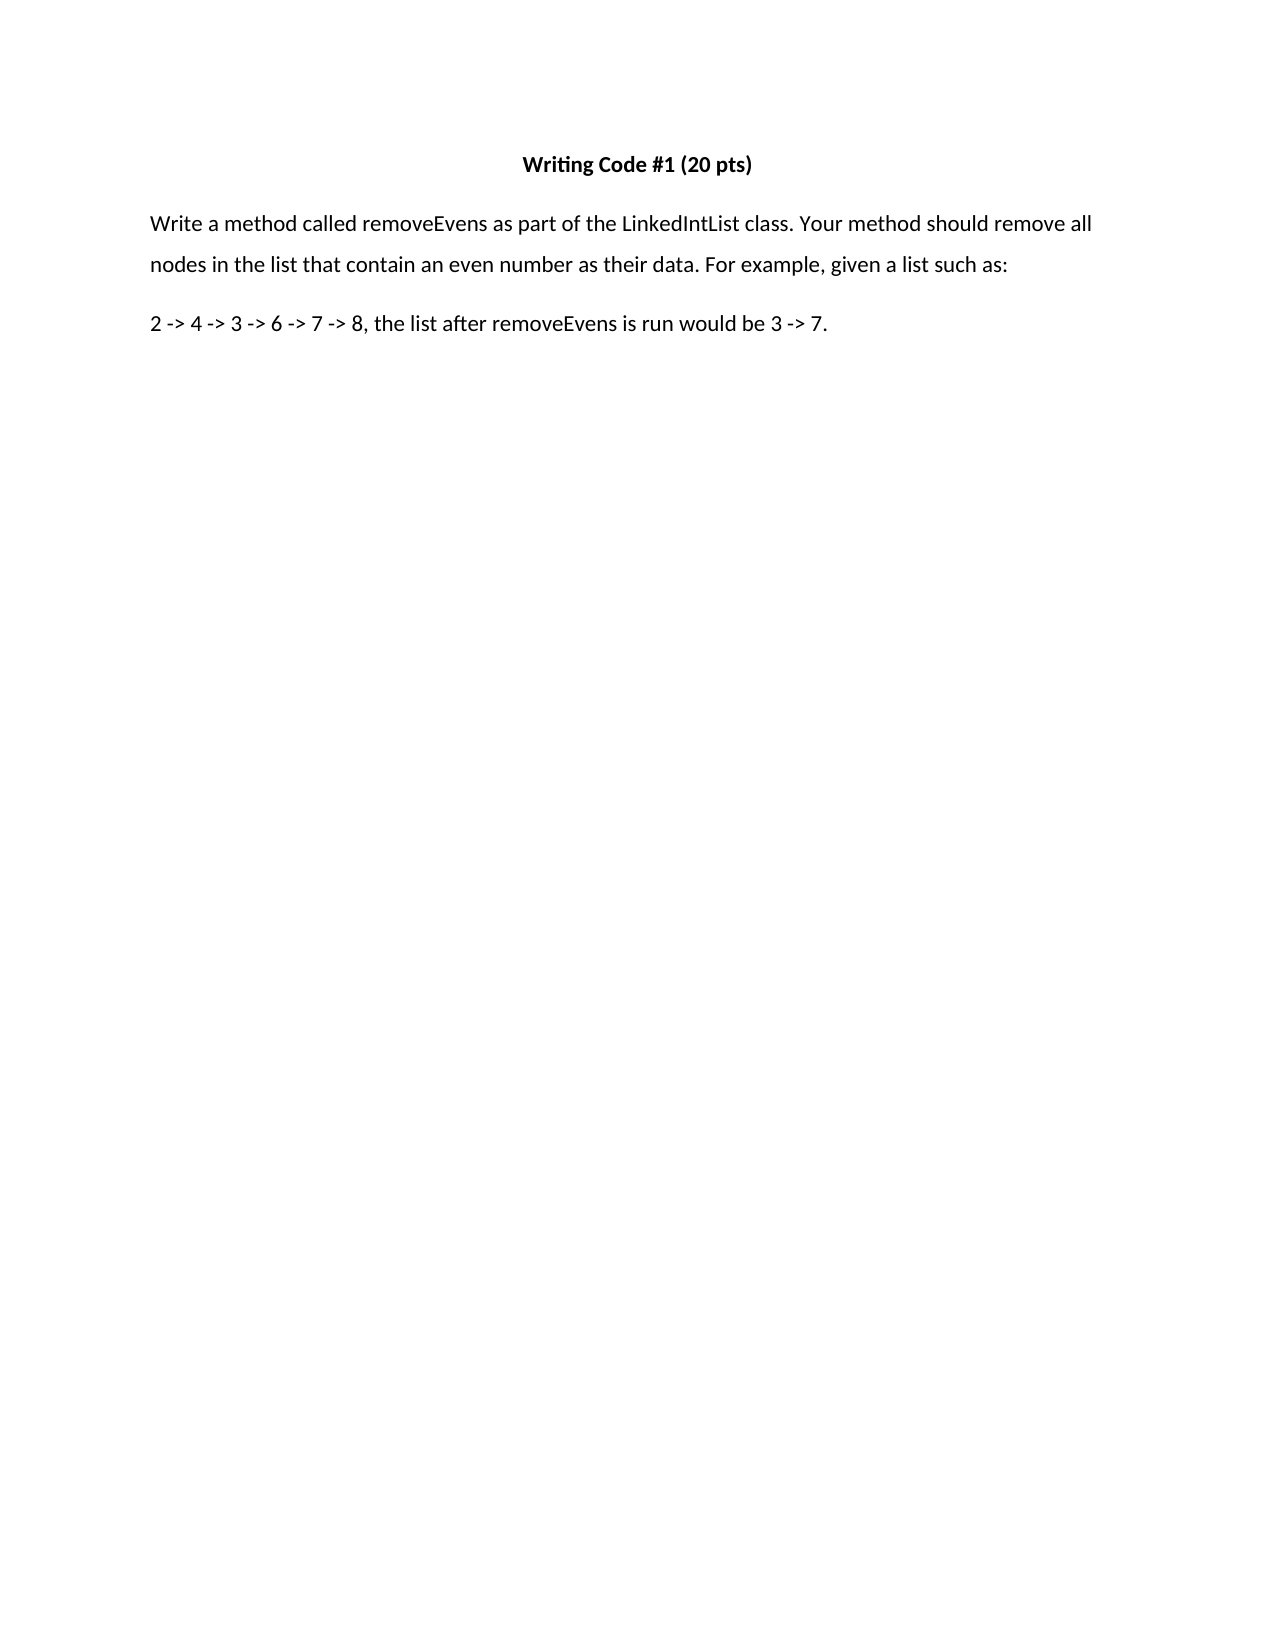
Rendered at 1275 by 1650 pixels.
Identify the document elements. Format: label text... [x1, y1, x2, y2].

text Writing Code #1 (20 pts) [150, 150, 1125, 178]
text Write a method called removeEvens as part of the LinkedIntList class. Your method should remove all nodes in the list that contain an even number as their data. For example, given a list such as: [150, 209, 1125, 279]
text 2 -> 4 -> 3 -> 6 -> 7 -> 8, the list after removeEvens is run would be 3 -> 7. [150, 309, 1125, 337]
